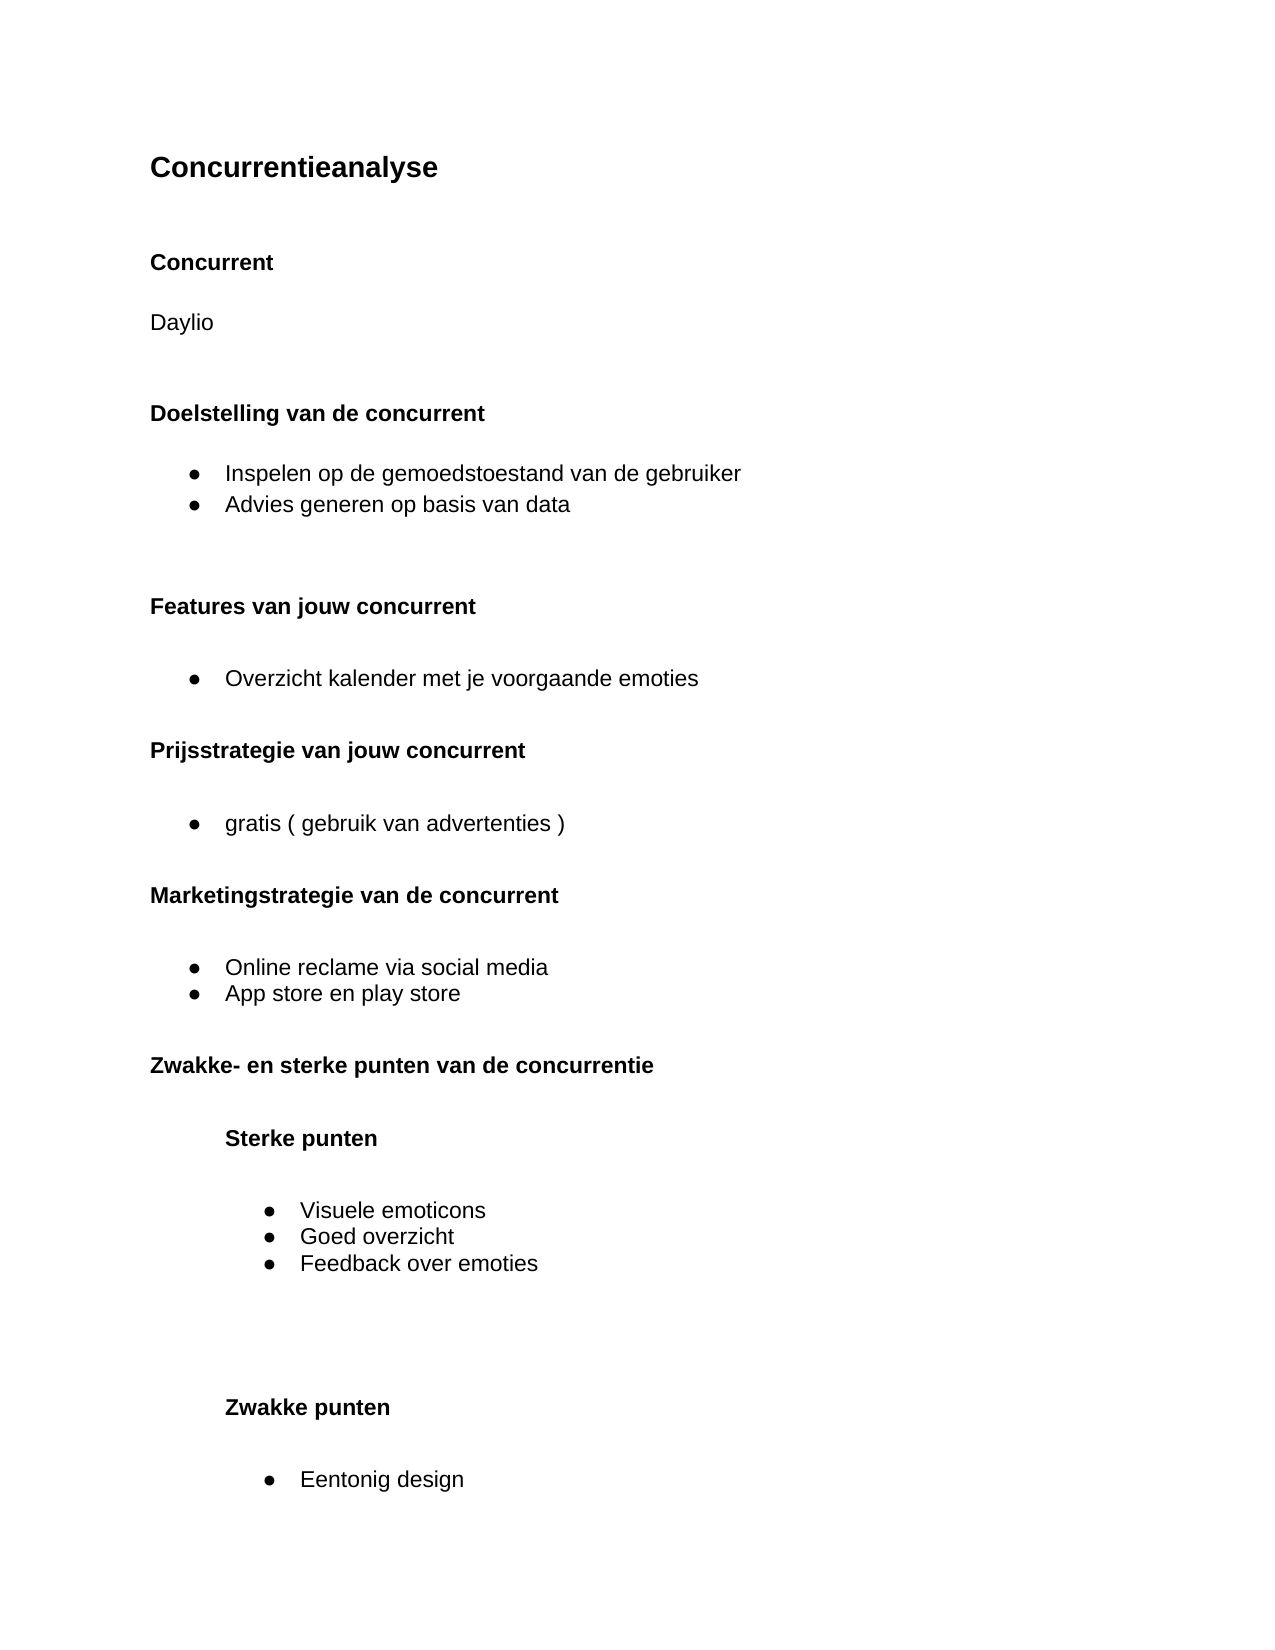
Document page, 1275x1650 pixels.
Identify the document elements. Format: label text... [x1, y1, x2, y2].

text Sterke punten [225, 1125, 1125, 1151]
text Features van jouw concurrent [150, 593, 1125, 619]
list Advies generen op basis van data [187, 491, 1125, 517]
text Concurrentieanalyse [150, 150, 1125, 183]
text Daylio [150, 309, 1125, 336]
text Concurrent [150, 249, 1125, 275]
text Marketingstrategie van de concurrent [150, 882, 1125, 908]
list Goed overzicht [262, 1223, 1125, 1249]
list gratis ( gebruik van advertenties ) [187, 809, 1125, 836]
list Eentonig design [262, 1466, 1125, 1492]
list App store en play store [187, 980, 1125, 1007]
list Inspelen op de gemoedstoestand van de gebruiker [187, 460, 1125, 487]
list Overzicht kalender met je voorgaande emoties [187, 665, 1125, 692]
text Zwakke punten [225, 1394, 1125, 1420]
text Zwakke- en sterke punten van de concurrentie [150, 1052, 1125, 1079]
list Feedback over emoties [262, 1249, 1125, 1276]
list Visuele emoticons [262, 1197, 1125, 1223]
text Doelstelling van de concurrent [150, 400, 1125, 426]
text Prijsstrategie van jouw concurrent [150, 737, 1125, 764]
list Online reclame via social media [187, 954, 1125, 980]
